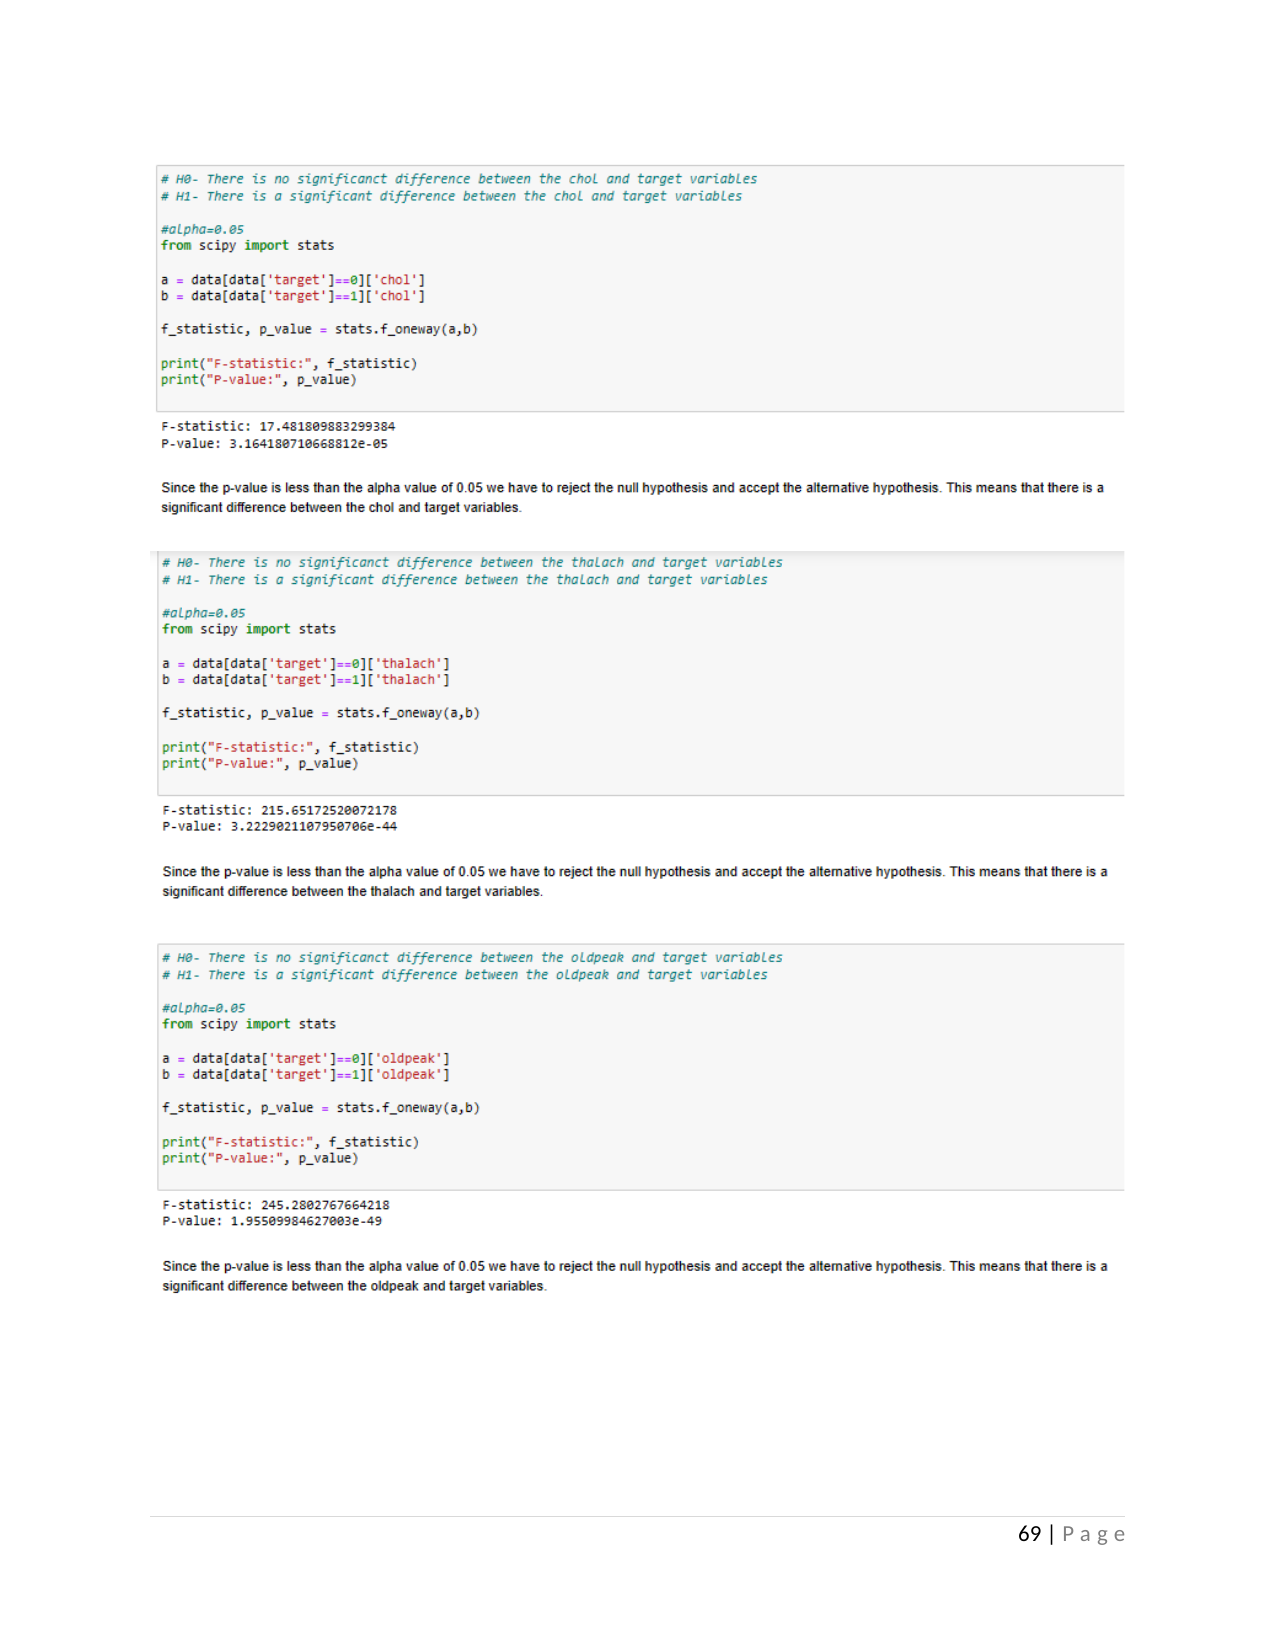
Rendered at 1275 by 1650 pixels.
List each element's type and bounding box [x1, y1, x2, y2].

picture [150, 551, 1125, 917]
picture [150, 150, 1125, 533]
picture [150, 935, 1125, 1298]
